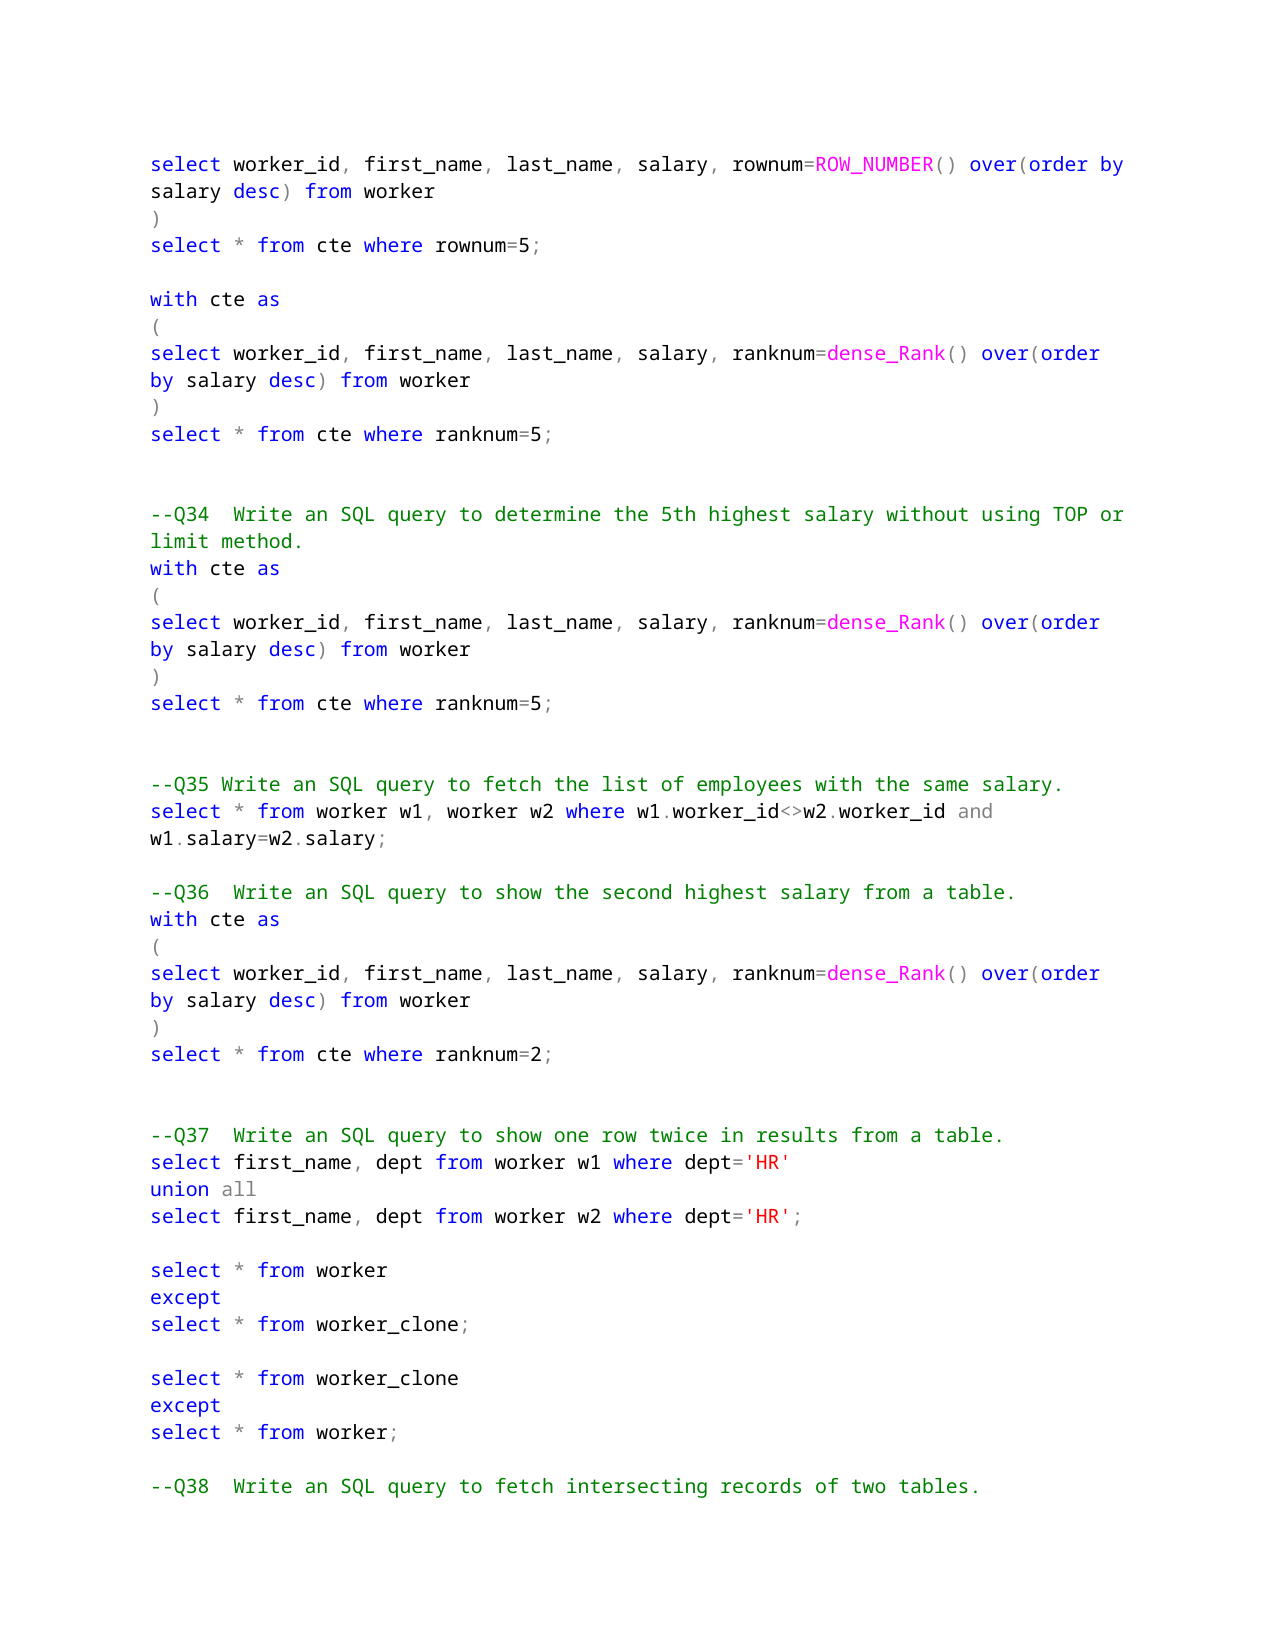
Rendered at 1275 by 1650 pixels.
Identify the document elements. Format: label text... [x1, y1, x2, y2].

text ( [150, 582, 1125, 609]
text select * from worker_clone; [150, 1310, 1125, 1337]
text union all [150, 1175, 1125, 1202]
text --Q34 Write an SQL query to determine the 5th highest salary without using TOP or limit method. [150, 501, 1125, 555]
text select * from cte where rownum=5; [150, 231, 1125, 258]
text ( [150, 932, 1125, 959]
text ) [150, 1013, 1125, 1040]
text select worker_id, first_name, last_name, salary, ranknum=dense_Rank() over(order by salary desc) from worker [150, 339, 1125, 393]
text select worker_id, first_name, last_name, salary, ranknum=dense_Rank() over(order by salary desc) from worker [150, 959, 1125, 1013]
text select first_name, dept from worker w2 where dept='HR'; [150, 1202, 1125, 1229]
text select * from worker; [150, 1418, 1125, 1445]
text with cte as [150, 905, 1125, 932]
text ) [150, 204, 1125, 231]
text select * from worker_clone [150, 1364, 1125, 1391]
text --Q35 Write an SQL query to fetch the list of employees with the same salary. [150, 771, 1125, 797]
text select * from worker w1, worker w2 where w1.worker_id<>w2.worker_id and w1.salary=w2.salary; [150, 797, 1125, 851]
text select * from worker [150, 1256, 1125, 1283]
text with cte as [150, 285, 1125, 312]
text select * from cte where ranknum=5; [150, 689, 1125, 717]
text select * from cte where ranknum=5; [150, 420, 1125, 447]
text ) [150, 663, 1125, 689]
text except [150, 1391, 1125, 1418]
text ) [150, 393, 1125, 420]
text except [150, 1283, 1125, 1310]
text --Q36 Write an SQL query to show the second highest salary from a table. [150, 878, 1125, 905]
text with cte as [150, 555, 1125, 582]
text ( [150, 312, 1125, 339]
text select worker_id, first_name, last_name, salary, ranknum=dense_Rank() over(order by salary desc) from worker [150, 609, 1125, 663]
text select * from cte where ranknum=2; [150, 1040, 1125, 1067]
text --Q37 Write an SQL query to show one row twice in results from a table. [150, 1121, 1125, 1148]
text select worker_id, first_name, last_name, salary, rownum=ROW_NUMBER() over(order by salary desc) from worker [150, 150, 1125, 204]
text --Q38 Write an SQL query to fetch intersecting records of two tables. [150, 1472, 1125, 1499]
text select first_name, dept from worker w1 where dept='HR' [150, 1148, 1125, 1175]
